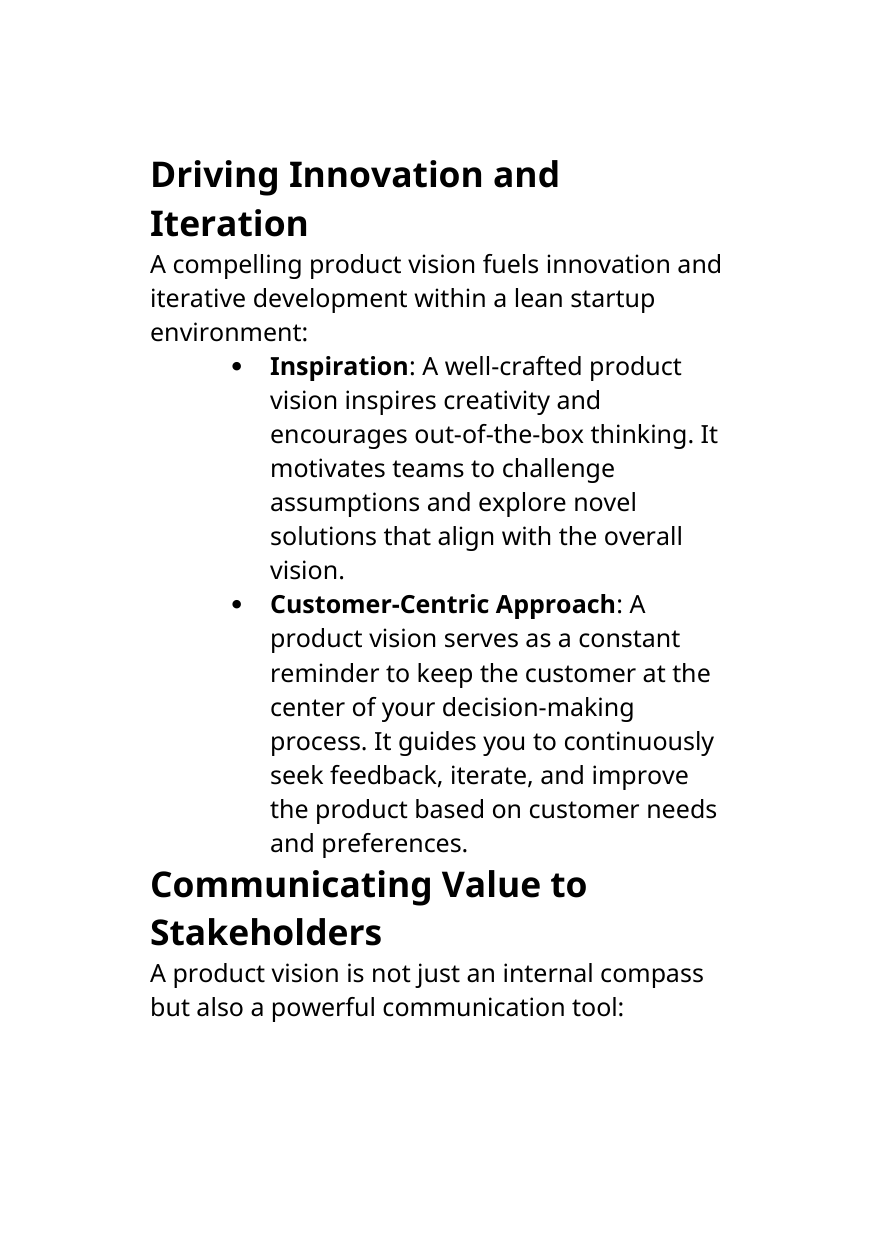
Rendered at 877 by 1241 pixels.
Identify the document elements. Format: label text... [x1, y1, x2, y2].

list Customer-Centric Approach: A product vision serves as a constant reminder to keep the customer at the center of your decision-making process. It guides you to continuously seek feedback, iterate, and improve the product based on customer needs and preferences. [232, 587, 727, 859]
text A compelling product vision fuels innovation and iterative development within a lean startup environment: [150, 246, 727, 349]
list Inspiration: A well-crafted product vision inspires creativity and encourages out-of-the-box thinking. It motivates teams to challenge assumptions and explore novel solutions that align with the overall vision. [232, 349, 727, 587]
subtitle Driving Innovation and Iteration [150, 150, 727, 246]
subtitle Communicating Value to Stakeholders [150, 859, 727, 956]
text A product vision is not just an internal compass but also a powerful communication tool: [150, 956, 727, 1024]
